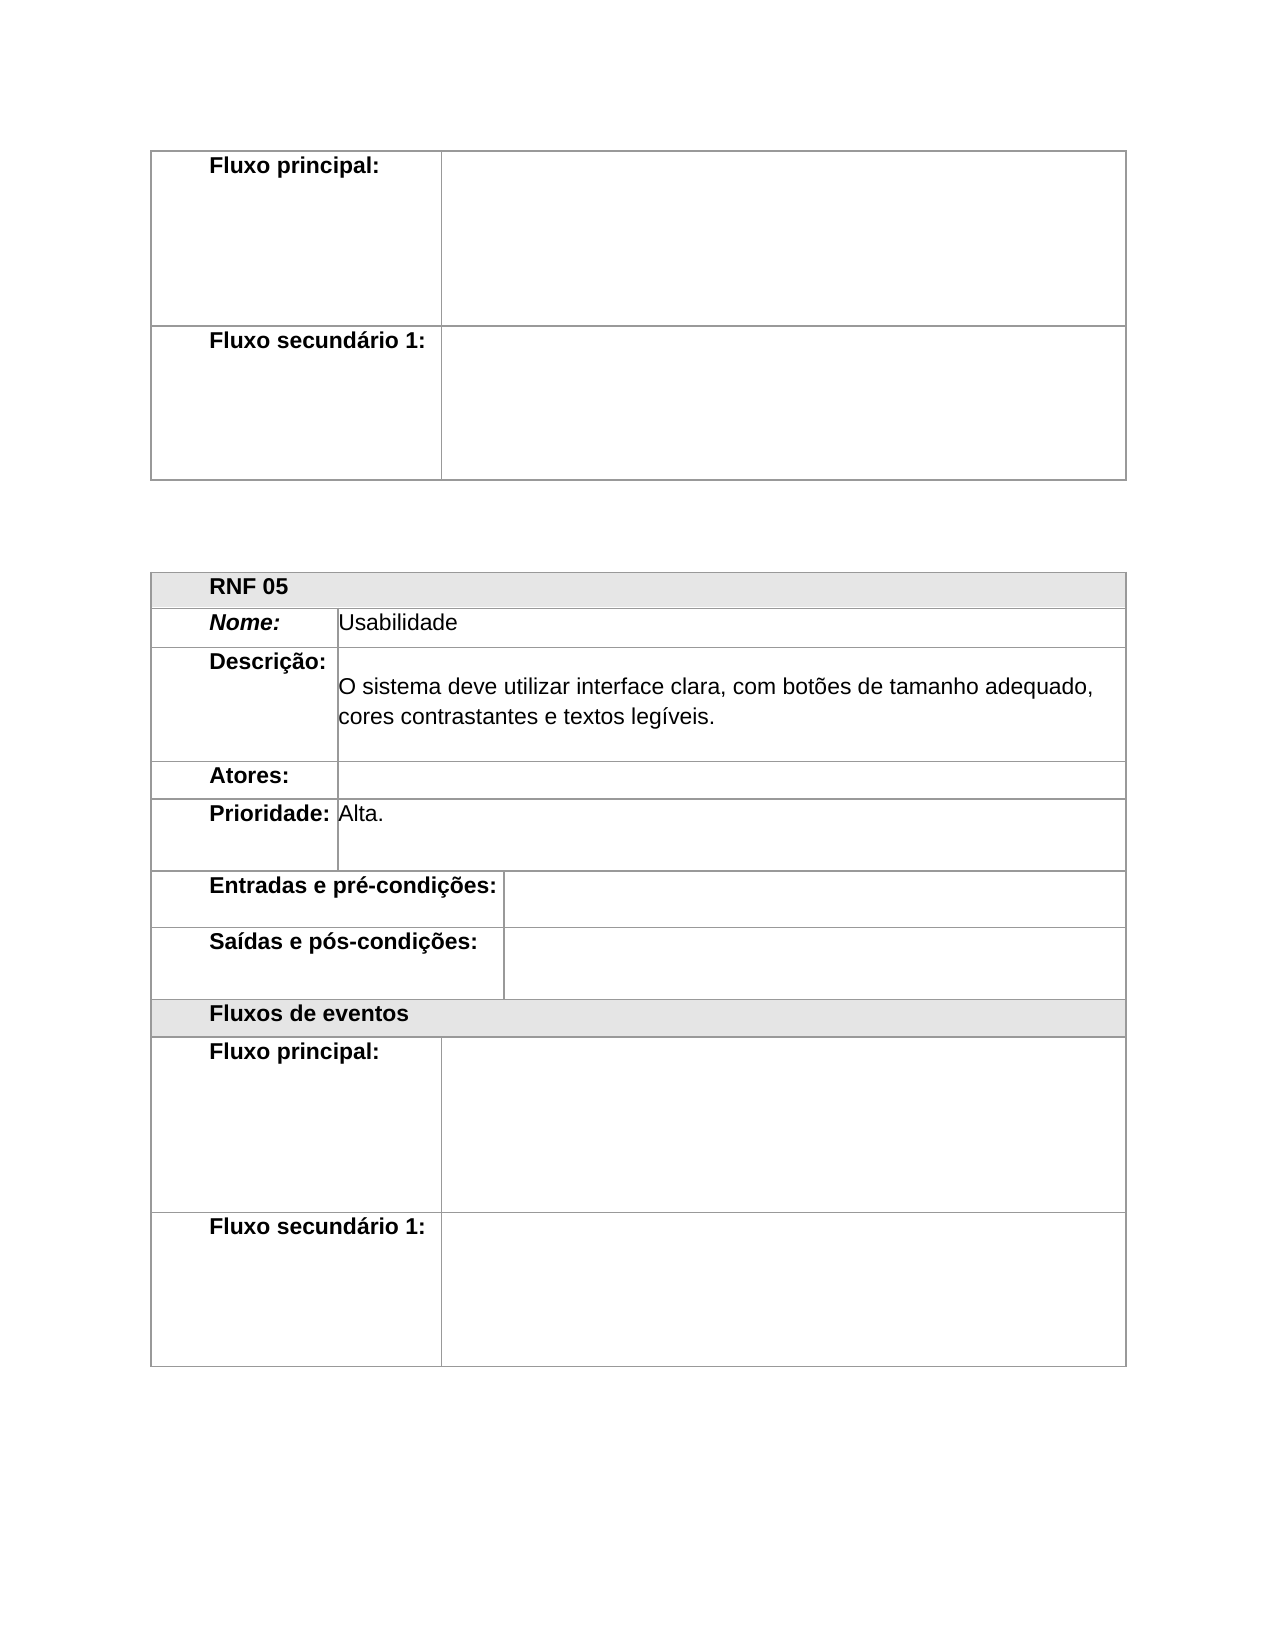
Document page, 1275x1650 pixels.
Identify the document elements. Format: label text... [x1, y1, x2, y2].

table_cell [442, 1038, 1125, 1212]
table_cell Entradas e pré-condições: [152, 872, 503, 927]
table_cell Alta. [339, 800, 1125, 870]
table_cell Fluxos de eventos [152, 1000, 1125, 1036]
table_cell [442, 327, 1125, 479]
table_cell Atores: [152, 762, 337, 798]
table_cell [505, 872, 1125, 927]
table_cell Fluxo principal: [152, 152, 441, 325]
table_cell Descrição: [152, 648, 337, 761]
table_cell Nome: [152, 609, 337, 647]
table_cell Prioridade: [152, 800, 337, 870]
table_cell Usabilidade [339, 609, 1125, 647]
table_cell O sistema deve utilizar interface clara, com botões de tamanho adequado, cores contrastantes e textos legíveis. [339, 648, 1125, 761]
table_cell [442, 1213, 1125, 1366]
table_cell Fluxo secundário 1: [152, 1213, 441, 1366]
table_cell [505, 928, 1125, 999]
table_cell [339, 762, 1125, 798]
table_header RNF 05 [152, 573, 1125, 607]
table_cell [442, 152, 1125, 325]
table_cell Fluxo secundário 1: [152, 327, 441, 479]
table_cell Saídas e pós-condições: [152, 928, 503, 999]
table_cell Fluxo principal: [152, 1038, 441, 1212]
